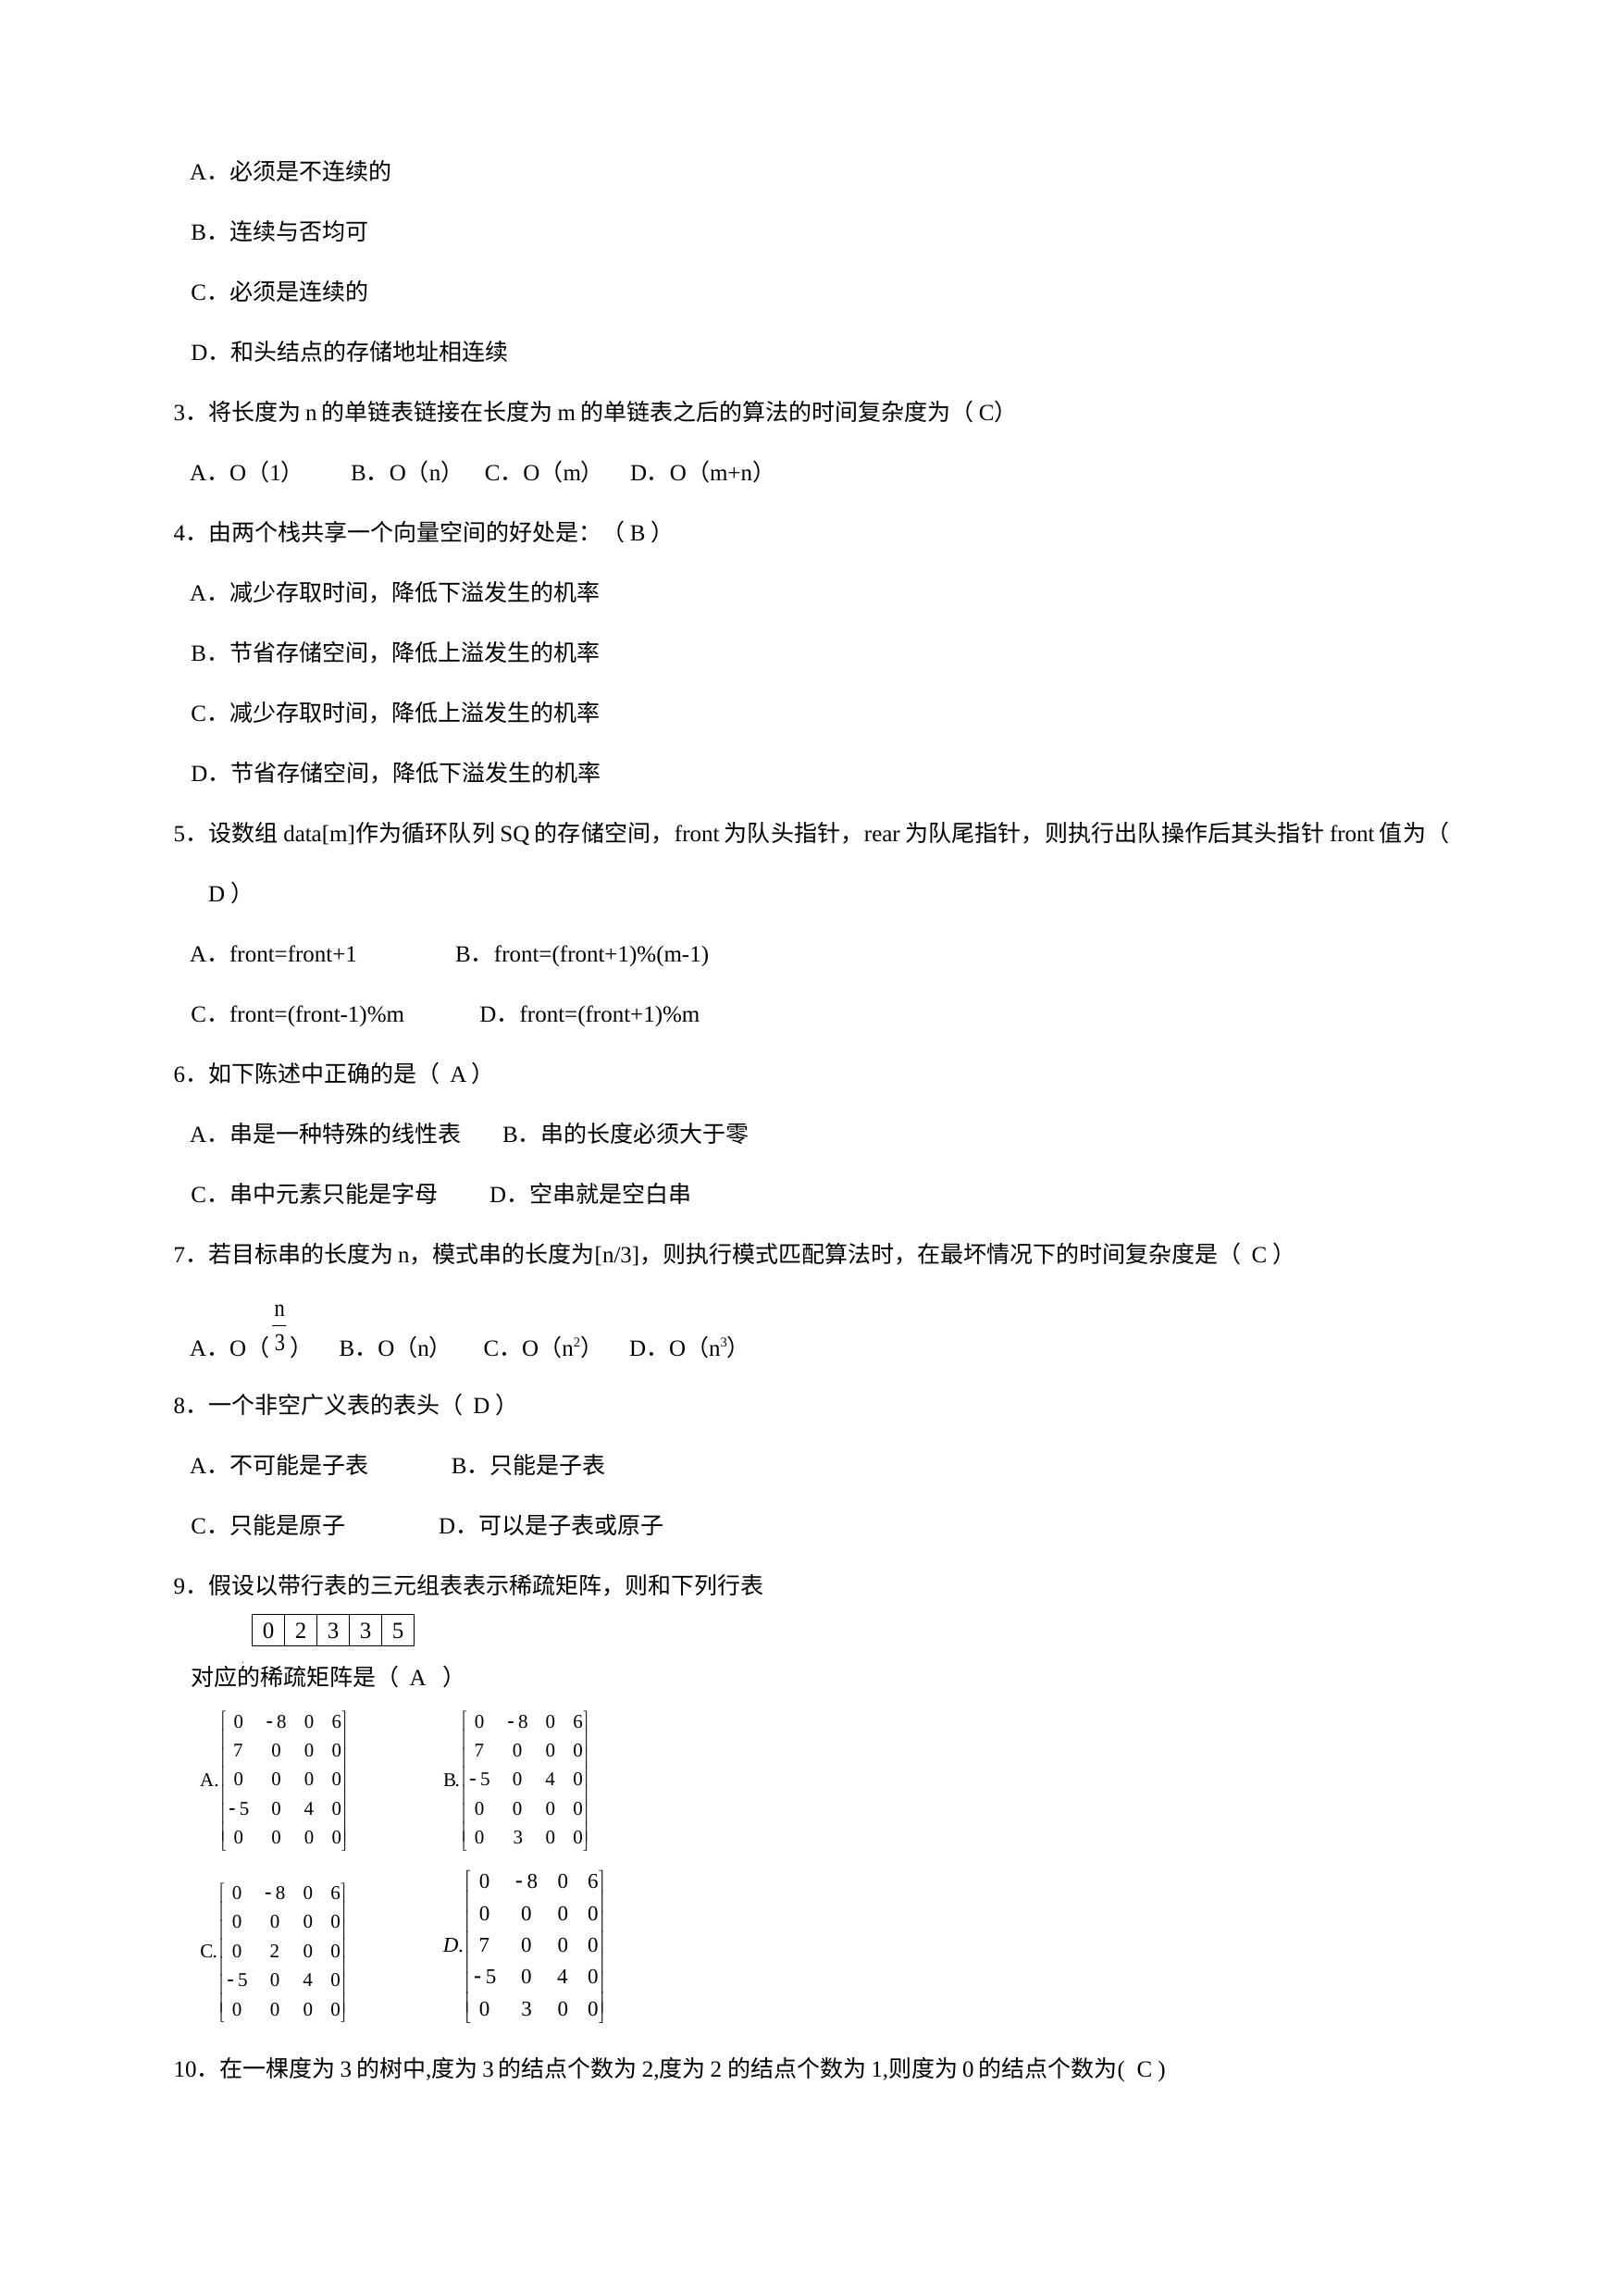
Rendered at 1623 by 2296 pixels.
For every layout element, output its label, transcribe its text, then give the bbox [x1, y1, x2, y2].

text D．节省存储空间，降低下溢发生的机率 [173, 741, 1449, 801]
text C．必须是连续的 [173, 260, 1449, 320]
table_header 3 [350, 1615, 381, 1644]
text B．节省存储空间，降低上溢发生的机率 [173, 621, 1449, 681]
text A．必须是不连续的 [173, 140, 1449, 200]
text 5．设数组data[m]作为循环队列SQ的存储空间，front为队头指针，rear为队尾指针，则执行出队操作后其头指针front值为（ D ） [173, 801, 1449, 922]
text 7．若目标串的长度为n，模式串的长度为[n/3]，则执行模式匹配算法时，在最坏情况下的时间复杂度是（ C ） [173, 1222, 1449, 1283]
text C．减少存取时间，降低上溢发生的机率 [173, 681, 1449, 741]
text B．连续与否均可 [173, 200, 1449, 260]
table_header 0 [253, 1615, 284, 1644]
text C．只能是原子 D．可以是子表或原子 [173, 1494, 1449, 1554]
table_header 3 [317, 1615, 349, 1644]
text 对应的稀疏矩阵是（ A ） [173, 1645, 1449, 1706]
text D．和头结点的存储地址相连续 [173, 320, 1449, 380]
text 4．由两个栈共享一个向量空间的好处是：（ B ） [173, 501, 1449, 561]
text 8．一个非空广义表的表头（ D ） [173, 1373, 1449, 1433]
text A．串是一种特殊的线性表 B．串的长度必须大于零 [173, 1102, 1449, 1162]
text A．O（1） B．O（n） C．O（m） D．O（m+n） [173, 441, 1449, 501]
table_header 2 [285, 1615, 316, 1644]
text 10．在一棵度为3的树中,度为3的结点个数为2,度为2 的结点个数为1,则度为0的结点个数为( C ) [173, 2037, 1449, 2097]
table_header 5 [382, 1615, 414, 1644]
text A．front=front+1 B．front=(front+1)%(m-1) [173, 922, 1449, 982]
text C．串中元素只能是字母 D．空串就是空白串 [173, 1162, 1449, 1222]
text C．front=(front-1)%m D．front=(front+1)%m [173, 982, 1449, 1042]
text A．不可能是子表 B．只能是子表 [173, 1433, 1449, 1494]
text 6．如下陈述中正确的是（ A ） [173, 1042, 1449, 1102]
text 9．假设以带行表的三元组表表示稀疏矩阵，则和下列行表 [173, 1554, 1449, 1614]
text A．减少存取时间，降低下溢发生的机率 [173, 561, 1449, 621]
text 3．将长度为n的单链表链接在长度为m的单链表之后的算法的时间复杂度为（ C） [173, 380, 1449, 441]
text A．O（） B．O（n） C．O（n2） D．O（n3） [173, 1283, 1449, 1373]
